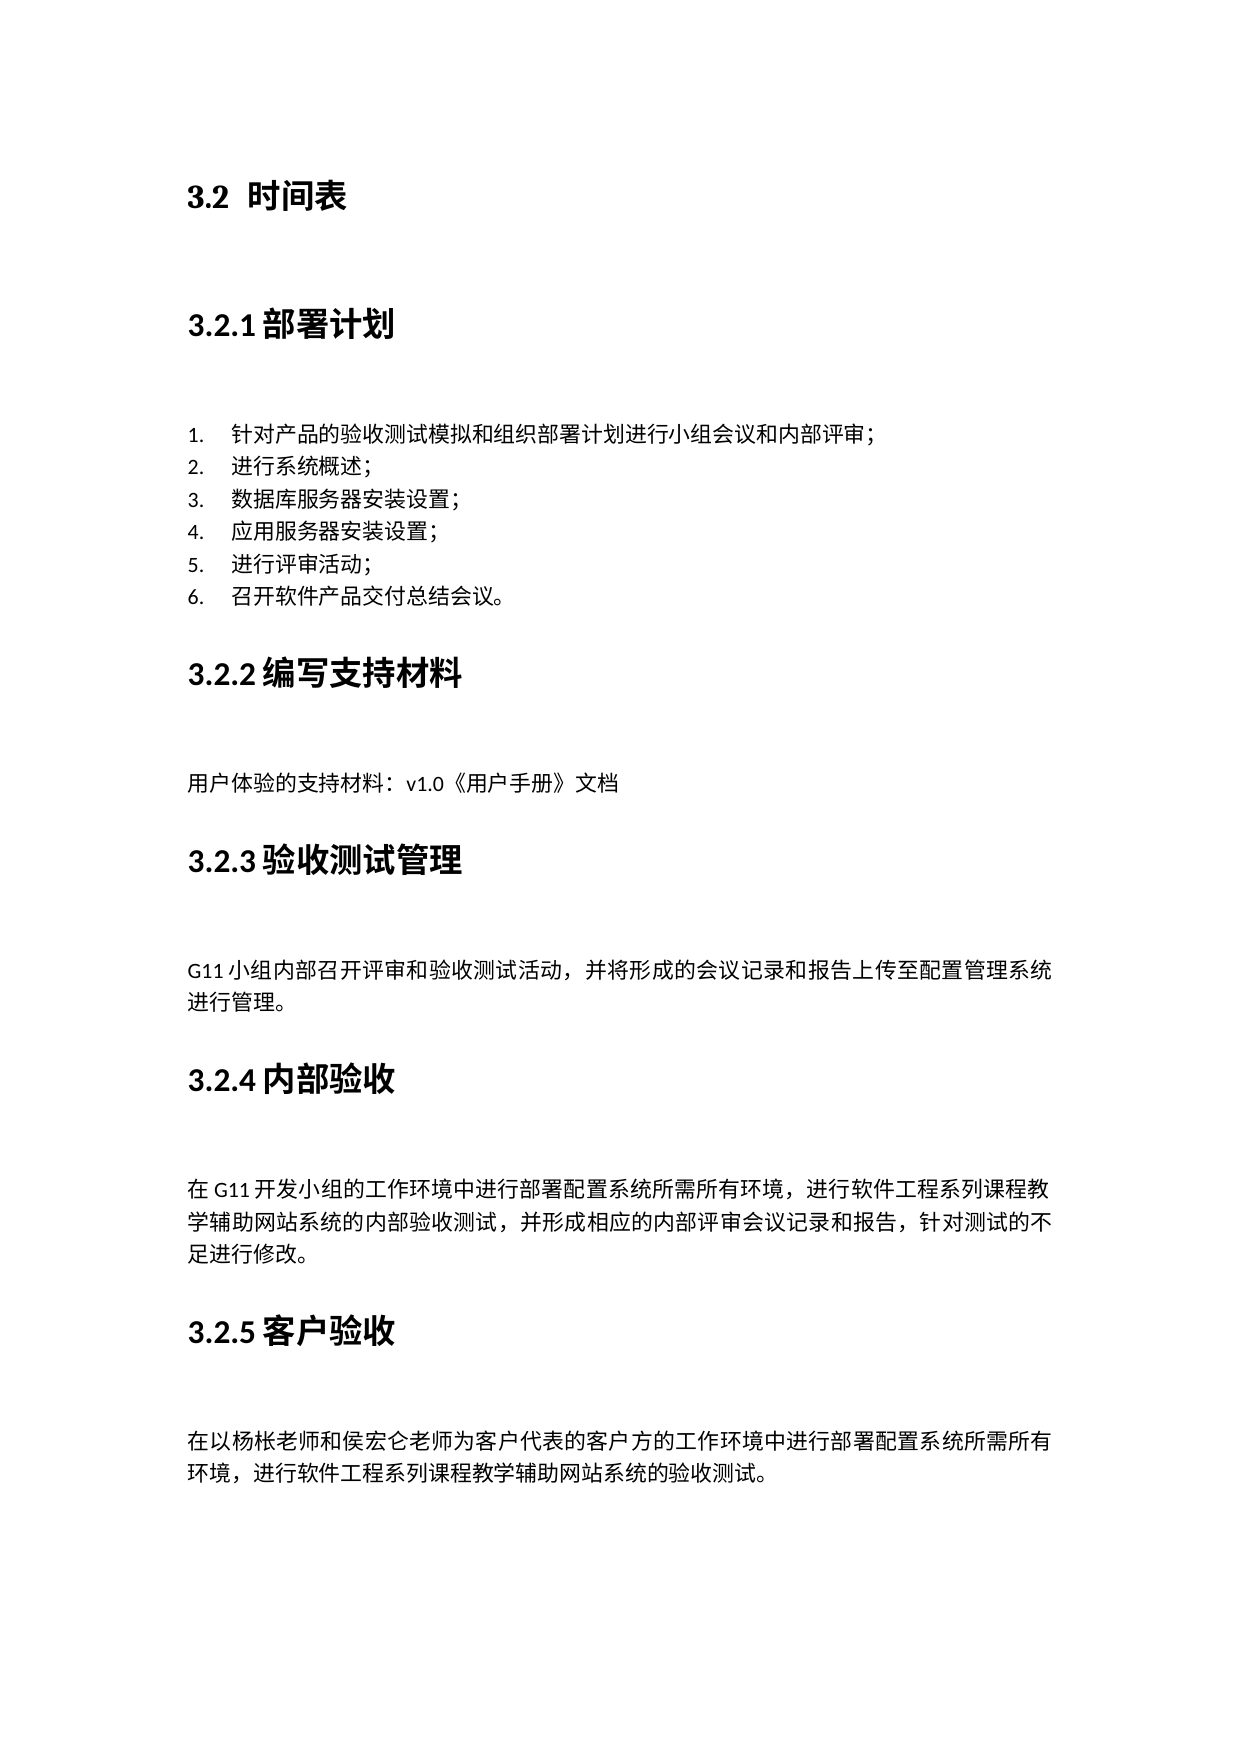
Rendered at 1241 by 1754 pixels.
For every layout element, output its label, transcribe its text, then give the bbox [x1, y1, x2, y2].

subtitle 部署计划 [187, 289, 1053, 354]
text 在G11开发小组的工作环境中进行部署配置系统所需所有环境，进行软件工程系列课程教学辅助网站系统的内部验收测试，并形成相应的内部评审会议记录和报告，针对测试的不足进行修改。 [187, 1172, 1053, 1269]
subtitle 客户验收 [187, 1296, 1053, 1361]
subtitle 内部验收 [187, 1044, 1053, 1109]
list 数据库服务器安装设置； [187, 481, 1053, 514]
subtitle 验收测试管理 [187, 825, 1053, 890]
subtitle 时间表 [187, 162, 1053, 227]
subtitle 编写支持材料 [187, 638, 1053, 703]
text 在以杨枨老师和侯宏仑老师为客户代表的客户方的工作环境中进行部署配置系统所需所有环境，进行软件工程系列课程教学辅助网站系统的验收测试。 [187, 1423, 1053, 1488]
text 用户体验的支持材料：v1.0《用户手册》文档 [187, 766, 1053, 798]
list 进行评审活动； [187, 546, 1053, 579]
list 应用服务器安装设置； [187, 514, 1053, 546]
list 召开软件产品交付总结会议。 [187, 579, 1053, 611]
list 针对产品的验收测试模拟和组织部署计划进行小组会议和内部评审； [187, 416, 1053, 449]
text G11小组内部召开评审和验收测试活动，并将形成的会议记录和报告上传至配置管理系统进行管理。 [187, 952, 1053, 1017]
list 进行系统概述； [187, 449, 1053, 481]
